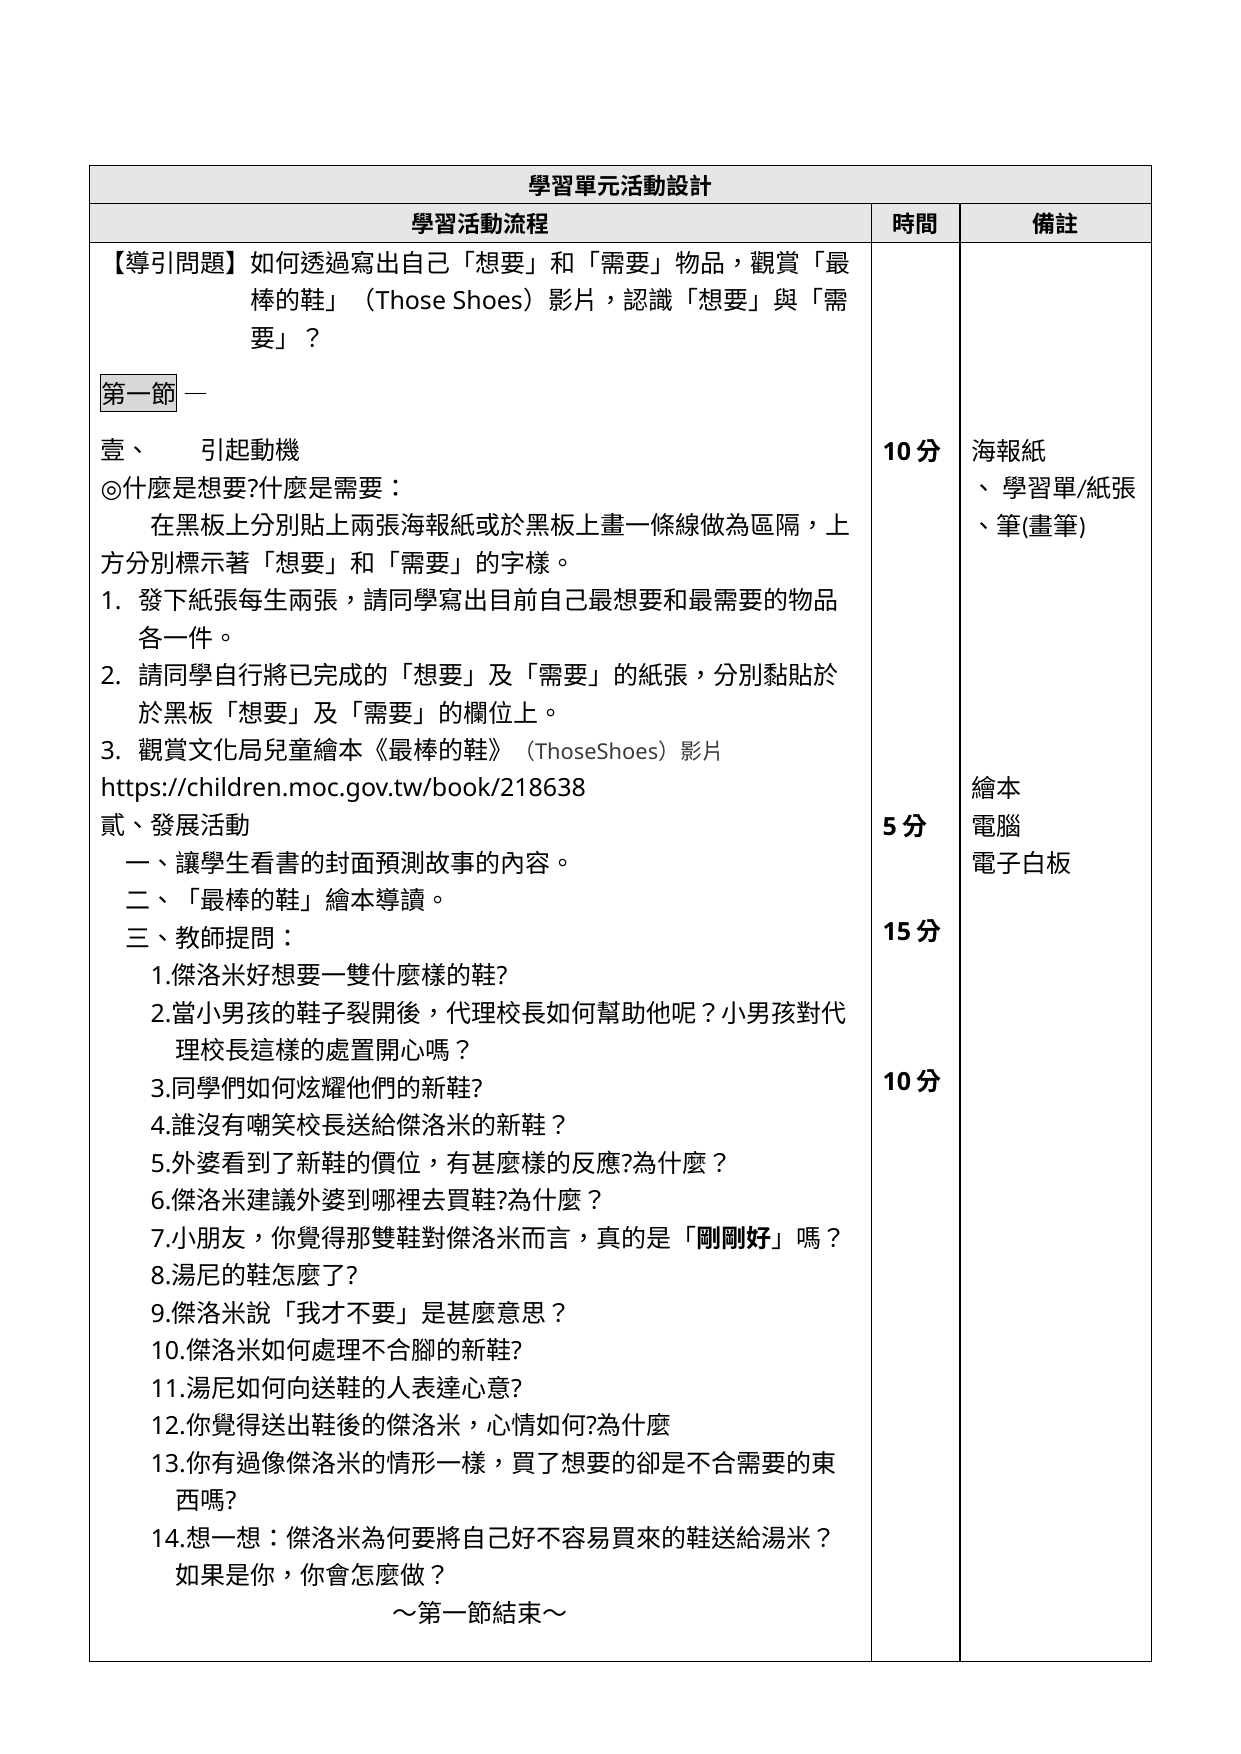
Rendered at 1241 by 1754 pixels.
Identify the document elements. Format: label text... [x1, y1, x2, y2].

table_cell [90, 243, 871, 1661]
table_header 學習單元活動設計 [90, 166, 1151, 203]
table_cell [961, 243, 1151, 1661]
table_cell 備註 [961, 204, 1151, 242]
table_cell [872, 243, 959, 1661]
table_cell 學習活動流程 [90, 204, 871, 242]
table_cell 時間 [872, 204, 959, 242]
